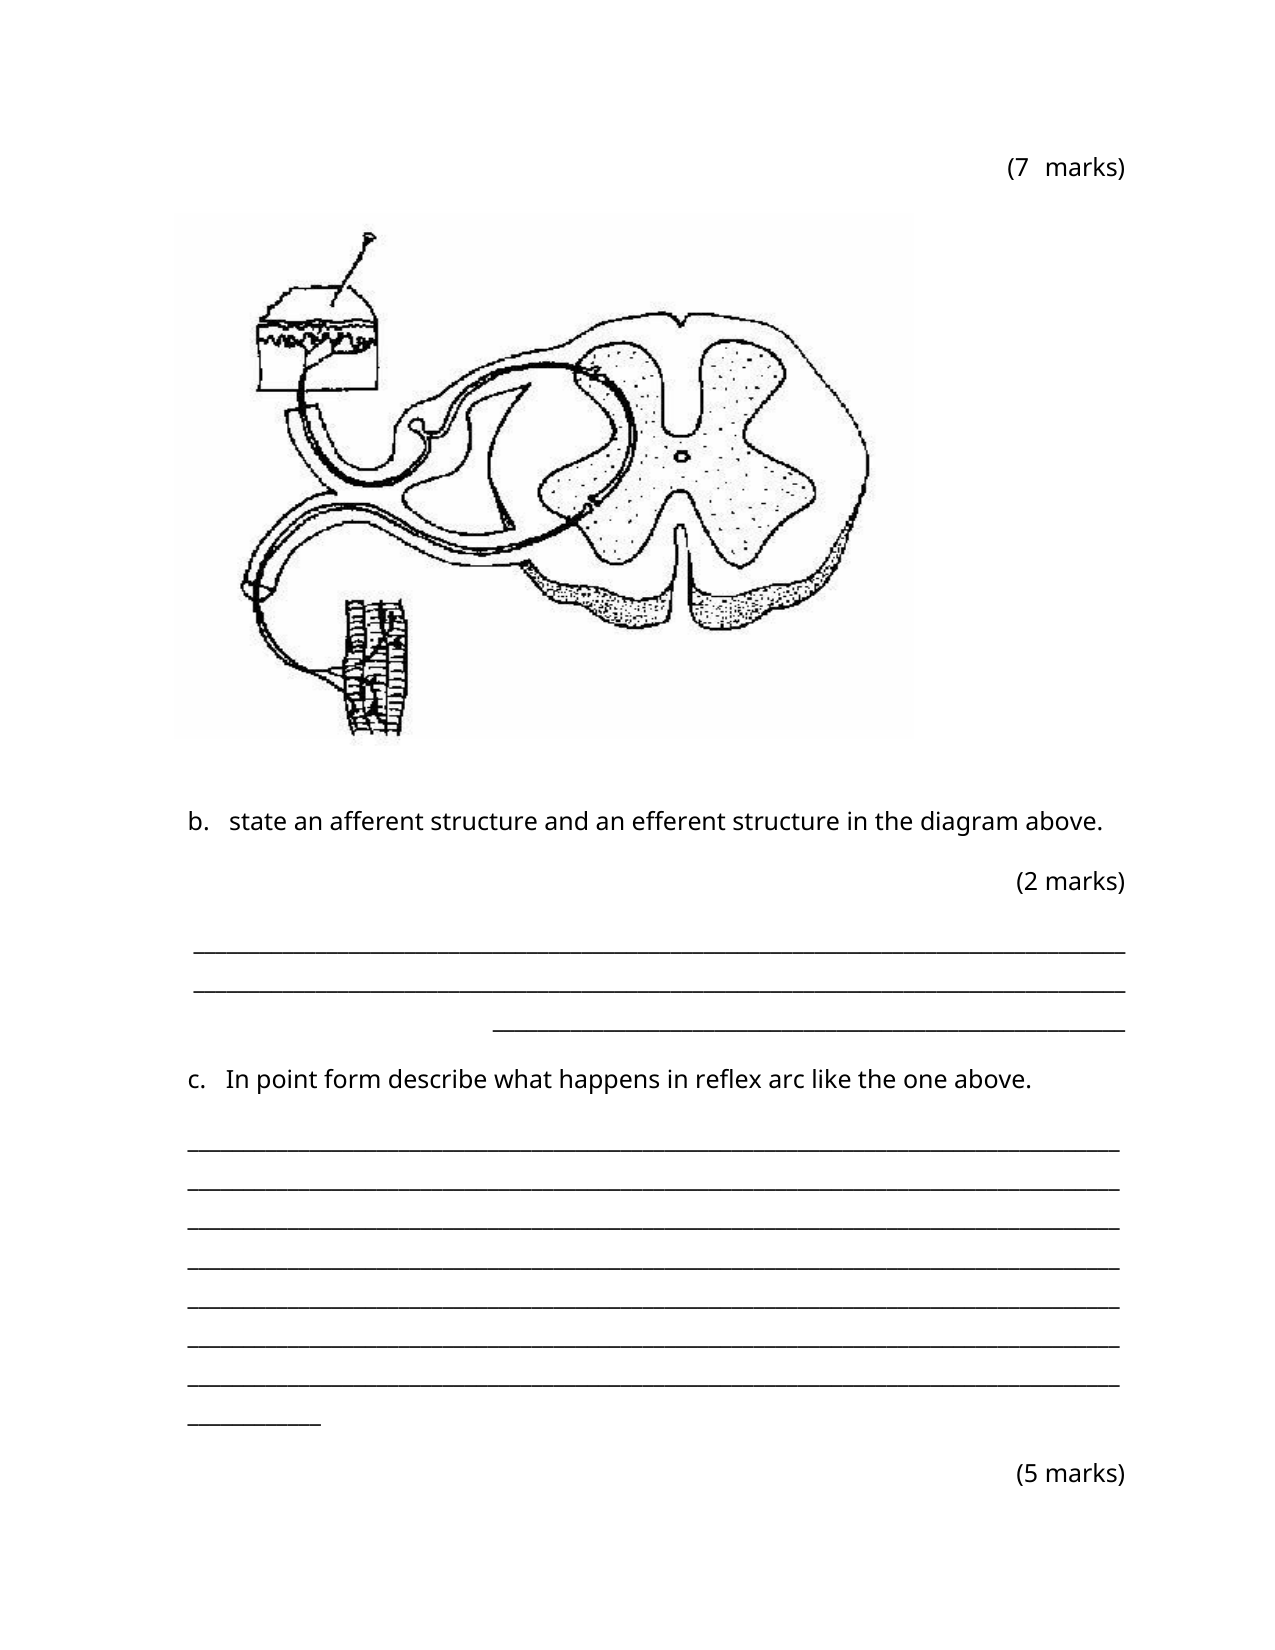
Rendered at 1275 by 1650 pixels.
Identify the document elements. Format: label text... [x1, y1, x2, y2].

list (5 marks) [225, 1456, 1125, 1490]
text ________________________________________________________________________________________________________________________________________________________________________________________________________________________________________________________________________________________________________________________________________________________________________________________________________________________________________________________________________________________________________________________________________________________________________________________________________________________ [187, 1122, 1125, 1430]
picture [150, 213, 932, 775]
text c. In point form describe what happens in reflex arc like the one above. [187, 1062, 1125, 1096]
text b. state an afferent structure and an efferent structure in the diagram above. [187, 803, 1125, 837]
text _________________________________________________________________________________________________________________________________________________________________________________________________________________________________ [187, 923, 1125, 1036]
list marks) [187, 150, 1125, 184]
text (2 marks) [187, 863, 1125, 897]
